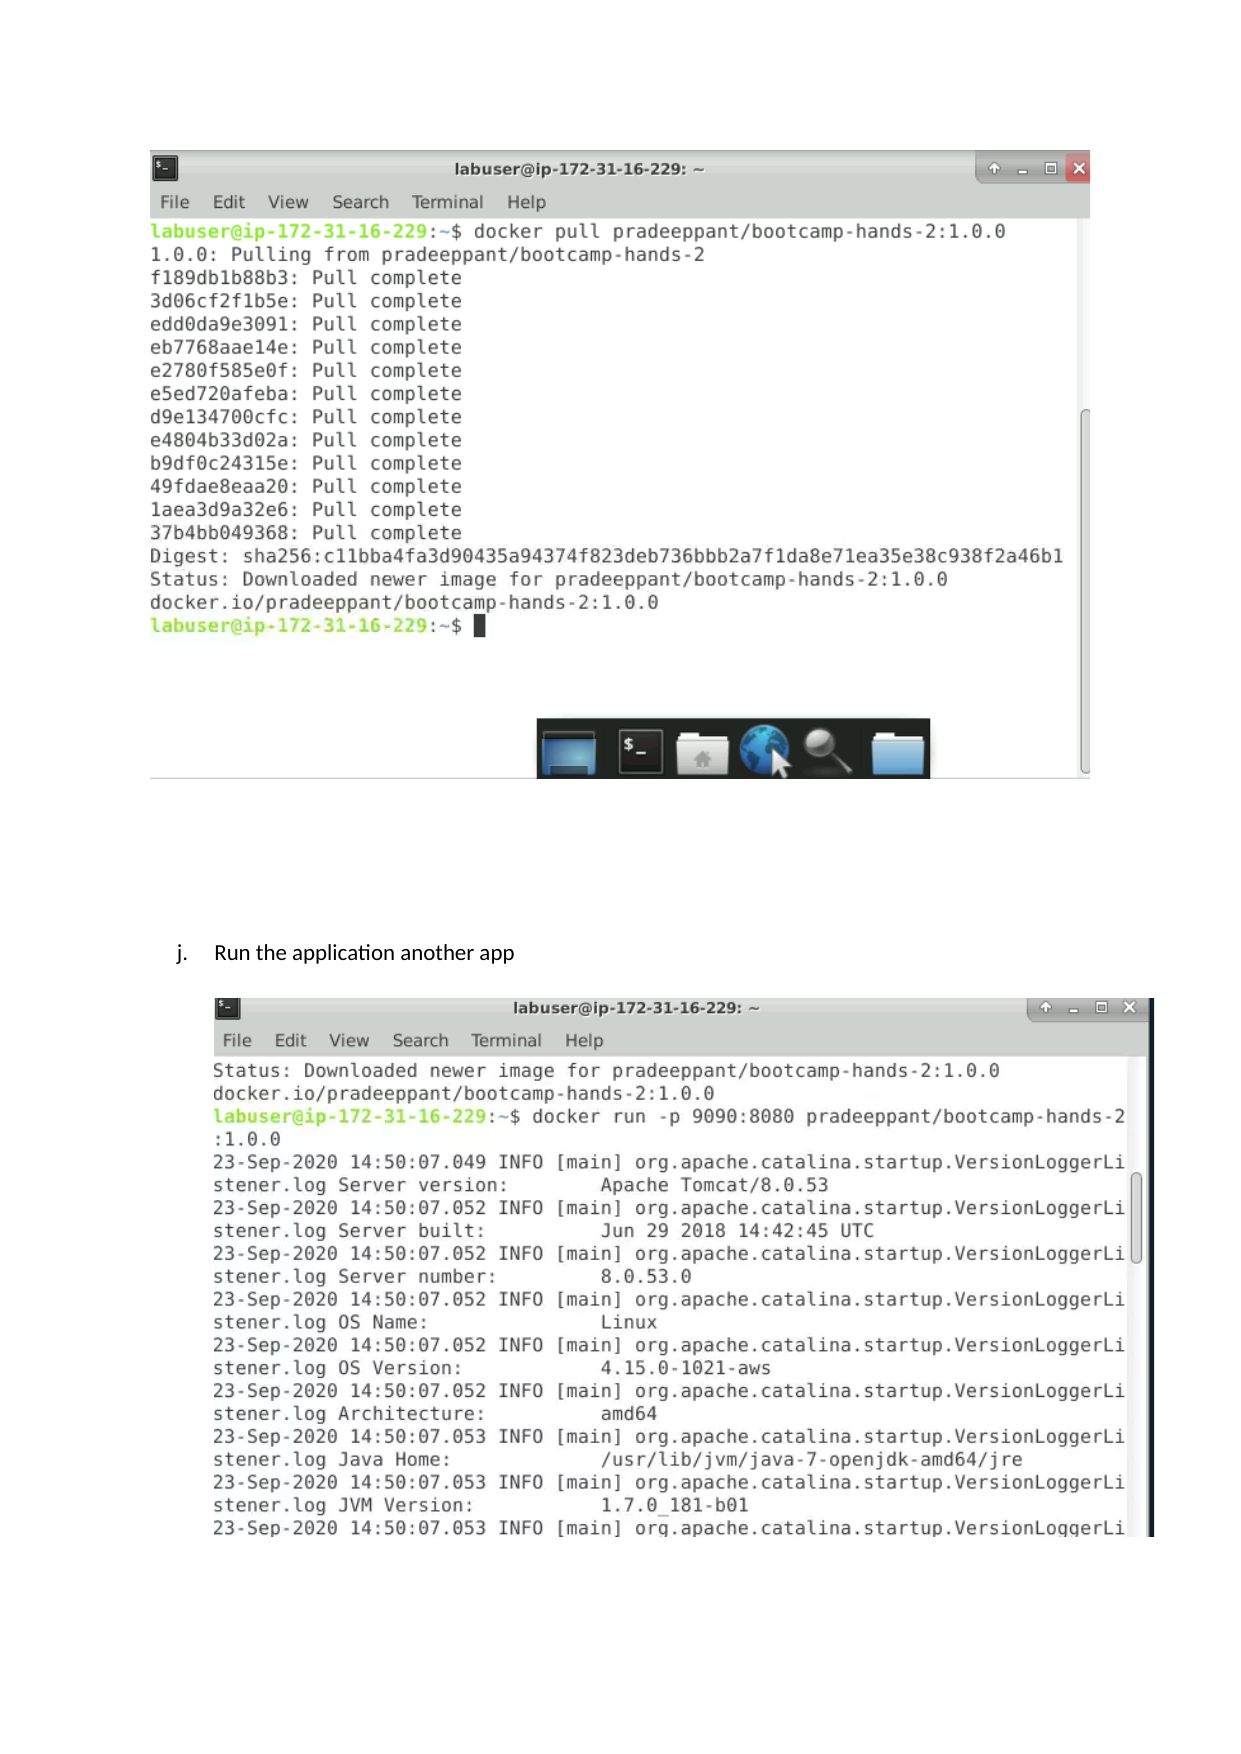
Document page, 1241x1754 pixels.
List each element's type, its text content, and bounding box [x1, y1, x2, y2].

picture [150, 150, 1091, 779]
list Run the application another app [177, 938, 1090, 966]
picture [214, 998, 1155, 1537]
